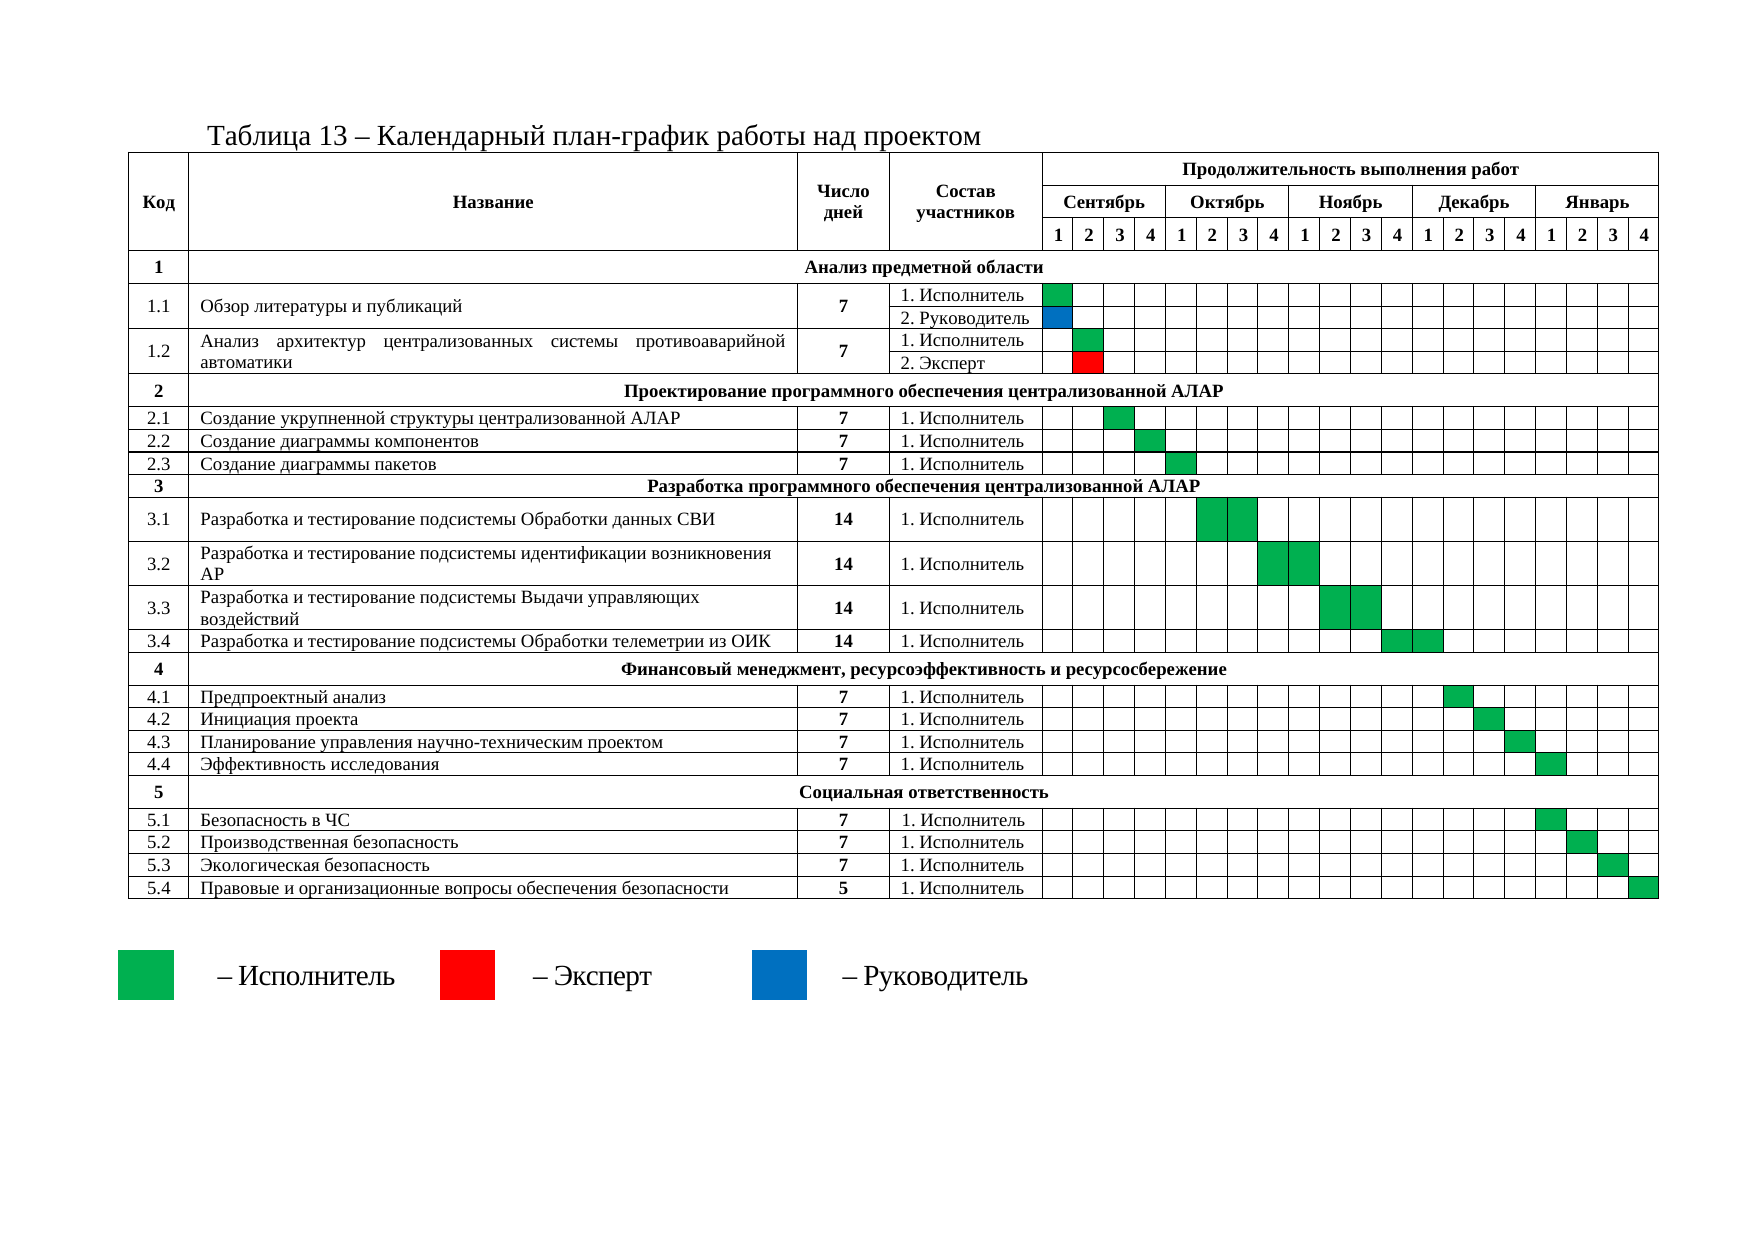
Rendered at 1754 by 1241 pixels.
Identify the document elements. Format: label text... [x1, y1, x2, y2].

table_cell [1505, 430, 1535, 451]
table_cell [1289, 854, 1319, 876]
table_cell 2.2 [129, 430, 188, 451]
table_cell [1228, 498, 1257, 541]
table_cell [1289, 430, 1319, 451]
table_cell [1043, 753, 1072, 775]
table_cell 2 [1197, 218, 1227, 250]
table_cell [1043, 453, 1072, 474]
table_cell [1228, 352, 1257, 373]
table_cell 3 [1474, 218, 1504, 250]
table_cell [1536, 284, 1566, 306]
table_cell 14 [798, 542, 889, 585]
table_header [440, 950, 495, 1000]
table_cell 3 [1104, 218, 1134, 250]
table_cell [1536, 731, 1566, 752]
table_cell [1135, 686, 1165, 707]
table_cell [1351, 352, 1381, 373]
table_cell [1567, 809, 1597, 830]
table_cell [1413, 809, 1443, 830]
table_cell [1474, 352, 1504, 373]
table_cell [1598, 586, 1628, 629]
table_cell [1444, 753, 1473, 775]
table_cell Производственная безопасность [189, 831, 797, 853]
table_cell 3 [129, 475, 188, 497]
table_cell [1351, 854, 1381, 876]
table_cell Планирование управления научно-техническим проектом [189, 731, 797, 752]
table_cell [1567, 877, 1597, 898]
table_cell [1505, 284, 1535, 306]
table_cell [1228, 586, 1257, 629]
table_cell [1135, 586, 1165, 629]
table_cell [1043, 542, 1072, 585]
table_cell [1073, 877, 1103, 898]
table_cell 4.2 [129, 708, 188, 730]
table_cell 1 [1166, 218, 1196, 250]
table_cell [1598, 542, 1628, 585]
table_cell [1629, 731, 1658, 752]
table_cell [1505, 708, 1535, 730]
table_cell [1444, 430, 1473, 451]
table_cell [1320, 753, 1350, 775]
table_cell [1505, 329, 1535, 351]
table_cell [1043, 430, 1072, 451]
table_cell [1474, 877, 1504, 898]
table_cell 14 [798, 586, 889, 629]
table_cell 5.3 [129, 854, 188, 876]
table_cell [1474, 854, 1504, 876]
table_cell [1474, 498, 1504, 541]
table_header [752, 950, 807, 1000]
table_cell [1413, 686, 1443, 707]
table_cell [1289, 498, 1319, 541]
table_cell [1104, 407, 1134, 429]
table_cell [1382, 586, 1412, 629]
table_cell Ноябрь [1289, 186, 1412, 217]
table_cell [1258, 708, 1288, 730]
table_cell [1073, 753, 1103, 775]
table_cell 7 [798, 430, 889, 451]
table_cell [1505, 831, 1535, 853]
table_cell [1197, 831, 1227, 853]
table_cell [1228, 630, 1257, 652]
table_cell [1536, 498, 1566, 541]
table_cell [1351, 407, 1381, 429]
table_cell [1474, 753, 1504, 775]
table_cell [1166, 708, 1196, 730]
table_cell 7 [798, 831, 889, 853]
table_cell [1228, 307, 1257, 328]
table_cell [1536, 329, 1566, 351]
table_cell [1320, 498, 1350, 541]
table_cell 4.1 [129, 686, 188, 707]
table_cell 2 [1444, 218, 1473, 250]
table_cell [1135, 753, 1165, 775]
table_cell [1197, 498, 1227, 541]
table_cell [1289, 542, 1319, 585]
table_cell [1258, 407, 1288, 429]
table_cell 1 [129, 251, 188, 283]
table_cell [1413, 630, 1443, 652]
table_cell [1289, 329, 1319, 351]
table_cell 7 [798, 453, 889, 474]
table_cell [1135, 731, 1165, 752]
table_cell [1289, 809, 1319, 830]
table_cell [1320, 329, 1350, 351]
table_cell [1320, 307, 1350, 328]
table_cell [1567, 542, 1597, 585]
table_header Продолжительность выполнения работ [1043, 153, 1658, 184]
table_cell [1043, 498, 1072, 541]
table_cell [1043, 731, 1072, 752]
table_cell [1258, 307, 1288, 328]
table_cell [1258, 731, 1288, 752]
table_cell [1567, 854, 1597, 876]
table_cell Создание диаграммы компонентов [189, 430, 797, 451]
table_cell [1444, 686, 1473, 707]
table_cell [1567, 430, 1597, 451]
table_cell [1320, 831, 1350, 853]
table_cell 1. Исполнитель [890, 877, 1042, 898]
table_cell [1351, 542, 1381, 585]
table_cell [1567, 586, 1597, 629]
table_cell [1320, 542, 1350, 585]
table_cell [1413, 407, 1443, 429]
table_cell [1258, 542, 1288, 585]
table_cell [1629, 686, 1658, 707]
table_cell [1166, 407, 1196, 429]
table_cell Разработка и тестирование подсистемы Обработки телеметрии из ОИК [189, 630, 797, 652]
table_cell 1. Исполнитель [890, 430, 1042, 451]
table_cell [1073, 407, 1103, 429]
table_cell 5 [129, 776, 188, 808]
table_cell [1043, 352, 1072, 373]
table_cell [1444, 352, 1473, 373]
table_cell [1351, 453, 1381, 474]
table_cell [1505, 753, 1535, 775]
table_cell [1197, 430, 1227, 451]
table_cell 1. Исполнитель [890, 809, 1042, 830]
table_cell [1444, 630, 1473, 652]
table_cell [1166, 877, 1196, 898]
table_cell [1505, 407, 1535, 429]
table_cell [1320, 586, 1350, 629]
table_cell 3 [1598, 218, 1628, 250]
table_cell 1. Исполнитель [890, 498, 1042, 541]
table_cell [1043, 854, 1072, 876]
table_cell [1104, 753, 1134, 775]
table_cell [1536, 430, 1566, 451]
table_cell [1382, 877, 1412, 898]
table_cell [1166, 731, 1196, 752]
table_cell [1166, 630, 1196, 652]
table_cell 1. Исполнитель [890, 542, 1042, 585]
table_cell [1135, 352, 1165, 373]
table_cell [1166, 586, 1196, 629]
table_cell 7 [798, 753, 889, 775]
table_cell [1629, 708, 1658, 730]
table_cell 14 [798, 498, 889, 541]
table_cell 3.2 [129, 542, 188, 585]
table_cell [1289, 352, 1319, 373]
table_cell [1073, 542, 1103, 585]
table_cell 7 [798, 686, 889, 707]
table_cell [1104, 708, 1134, 730]
table_cell [1320, 854, 1350, 876]
table_cell 1. Исполнитель [890, 630, 1042, 652]
table_cell [1289, 407, 1319, 429]
table_cell [1104, 284, 1134, 306]
table_cell [1598, 329, 1628, 351]
table_cell [1536, 831, 1566, 853]
table_cell 7 [798, 731, 889, 752]
table_cell Предпроектный анализ [189, 686, 797, 707]
table_cell [1258, 329, 1288, 351]
table_cell [1413, 708, 1443, 730]
table_cell [1104, 307, 1134, 328]
table_cell [1320, 877, 1350, 898]
table_cell 1. Исполнитель [890, 453, 1042, 474]
table_cell 4 [1505, 218, 1535, 250]
table_cell [1413, 586, 1443, 629]
table_cell [1104, 586, 1134, 629]
table_cell [1104, 498, 1134, 541]
table_cell 2.3 [129, 453, 188, 474]
table_cell [1474, 831, 1504, 853]
table_cell [1413, 307, 1443, 328]
table_cell 7 [798, 284, 889, 328]
text Таблица 13 – Календарный план-график работы над проектом [207, 118, 1636, 152]
table_cell 2 [1567, 218, 1597, 250]
table_cell [1629, 854, 1658, 876]
table_cell [1197, 686, 1227, 707]
table_cell 1. Исполнитель [890, 708, 1042, 730]
table_cell [1166, 831, 1196, 853]
table_cell [1135, 542, 1165, 585]
table_cell [1629, 630, 1658, 652]
table_cell [1536, 542, 1566, 585]
table_cell [1228, 329, 1257, 351]
table_cell Обзор литературы и публикаций [189, 284, 797, 328]
table_cell [1474, 586, 1504, 629]
table_cell [1444, 453, 1473, 474]
table_cell [1536, 877, 1566, 898]
table_cell [1228, 809, 1257, 830]
table_cell Инициация проекта [189, 708, 797, 730]
table_cell Проектирование программного обеспечения централизованной АЛАР [189, 374, 1658, 406]
table_cell [1567, 686, 1597, 707]
table_cell [1166, 430, 1196, 451]
table_cell 5.2 [129, 831, 188, 853]
table_cell [1474, 809, 1504, 830]
table_cell [1258, 854, 1288, 876]
table_cell [1413, 753, 1443, 775]
table_cell [1474, 731, 1504, 752]
table_cell [1382, 854, 1412, 876]
table_cell [1197, 877, 1227, 898]
table_cell [1598, 831, 1628, 853]
table_cell [1444, 731, 1473, 752]
table_cell Сентябрь [1043, 186, 1165, 217]
table_cell [1444, 809, 1473, 830]
table_cell [1598, 809, 1628, 830]
table_cell [1104, 877, 1134, 898]
table_cell [1382, 352, 1412, 373]
table_cell [1104, 453, 1134, 474]
table_cell [1135, 877, 1165, 898]
table_cell [1258, 586, 1288, 629]
table_cell [1474, 407, 1504, 429]
table_cell [1351, 686, 1381, 707]
table_cell [1382, 453, 1412, 474]
table_cell [1104, 630, 1134, 652]
table_cell 5 [798, 877, 889, 898]
table_cell [1166, 329, 1196, 351]
table_cell [1351, 498, 1381, 541]
table_cell [1413, 854, 1443, 876]
table_cell [1629, 877, 1658, 898]
table_cell [1382, 498, 1412, 541]
table_cell [1629, 831, 1658, 853]
table_cell 1.1 [129, 284, 188, 328]
table_cell [1505, 854, 1535, 876]
table_cell Социальная ответственность [189, 776, 1658, 808]
table_cell [1629, 542, 1658, 585]
table_cell [1135, 708, 1165, 730]
table_cell [1166, 284, 1196, 306]
table_cell [1567, 831, 1597, 853]
table_cell [1567, 307, 1597, 328]
table_cell [1444, 329, 1473, 351]
table_cell 1 [1413, 218, 1443, 250]
table_cell [1536, 453, 1566, 474]
table_header Название [189, 153, 797, 250]
table_cell [1135, 284, 1165, 306]
table_cell [1073, 586, 1103, 629]
table_cell [1073, 708, 1103, 730]
table_cell [1166, 686, 1196, 707]
table_cell [1474, 307, 1504, 328]
table_cell [1043, 686, 1072, 707]
table_cell [1351, 284, 1381, 306]
table_cell [1351, 731, 1381, 752]
table_cell [1320, 407, 1350, 429]
table_cell [1073, 630, 1103, 652]
table_cell [1598, 453, 1628, 474]
table_cell [1382, 407, 1412, 429]
table_cell [1320, 809, 1350, 830]
table_cell [1258, 352, 1288, 373]
table_cell [1567, 498, 1597, 541]
table_cell [1505, 731, 1535, 752]
table_cell Безопасность в ЧС [189, 809, 797, 830]
table_cell 3 [1351, 218, 1381, 250]
table_cell [1258, 630, 1288, 652]
table_cell [1567, 453, 1597, 474]
table_cell [1258, 430, 1288, 451]
table_cell [1197, 284, 1227, 306]
table_cell [1228, 430, 1257, 451]
table_cell [1505, 352, 1535, 373]
table_cell [1258, 877, 1288, 898]
table_cell [1444, 831, 1473, 853]
table_cell 3.4 [129, 630, 188, 652]
table_cell 1. Исполнитель [890, 284, 1042, 306]
table_cell [1320, 284, 1350, 306]
table_cell [1536, 809, 1566, 830]
table_cell Создание диаграммы пакетов [189, 453, 797, 474]
table_cell [1197, 854, 1227, 876]
table_cell [1351, 809, 1381, 830]
table_cell [1197, 586, 1227, 629]
table_cell 4 [1135, 218, 1165, 250]
table_cell 7 [798, 809, 889, 830]
table_cell [1258, 284, 1288, 306]
table_cell [1629, 329, 1658, 351]
table_cell [1289, 307, 1319, 328]
table_cell Анализ предметной области [189, 251, 1658, 283]
table_cell [1166, 753, 1196, 775]
table_cell [1444, 498, 1473, 541]
table_cell [1474, 329, 1504, 351]
table_cell [1413, 831, 1443, 853]
table_cell [1320, 731, 1350, 752]
table_cell [1228, 453, 1257, 474]
table_cell Октябрь [1166, 186, 1288, 217]
table_cell [1320, 430, 1350, 451]
table_cell 7 [798, 854, 889, 876]
table_cell 4 [1258, 218, 1288, 250]
table_cell [1444, 407, 1473, 429]
table_cell [1474, 630, 1504, 652]
table_cell [1289, 453, 1319, 474]
table_cell [1104, 542, 1134, 585]
table_cell [1228, 854, 1257, 876]
table_cell 4 [129, 653, 188, 684]
table_cell [1289, 877, 1319, 898]
table_cell 1. Исполнитель [890, 854, 1042, 876]
table_cell [1444, 307, 1473, 328]
table_cell [1135, 453, 1165, 474]
table_cell [1166, 352, 1196, 373]
table_cell [1289, 630, 1319, 652]
table_cell 1 [1289, 218, 1319, 250]
table_cell [1289, 284, 1319, 306]
table_cell [1629, 453, 1658, 474]
table_cell [1536, 708, 1566, 730]
table_cell [1567, 708, 1597, 730]
table_cell [1567, 630, 1597, 652]
table_cell 7 [798, 329, 889, 373]
table_cell [1228, 708, 1257, 730]
table_cell [1289, 686, 1319, 707]
table_cell 1. Исполнитель [890, 329, 1042, 351]
table_cell [1382, 430, 1412, 451]
table_cell [1505, 542, 1535, 585]
table_cell [1135, 329, 1165, 351]
table_cell [1104, 686, 1134, 707]
table_cell [1536, 407, 1566, 429]
table_cell [1598, 686, 1628, 707]
table_cell [1104, 831, 1134, 853]
table_cell [1382, 731, 1412, 752]
table_cell [1382, 686, 1412, 707]
table_cell [1413, 498, 1443, 541]
table_cell [1258, 809, 1288, 830]
table_cell 3.3 [129, 586, 188, 629]
table_cell [1197, 630, 1227, 652]
table_cell [1444, 284, 1473, 306]
table_cell [1444, 542, 1473, 585]
table_cell [1043, 586, 1072, 629]
table_cell [1351, 753, 1381, 775]
table_cell [1073, 831, 1103, 853]
table_cell [1629, 407, 1658, 429]
table_cell [1228, 831, 1257, 853]
table_cell [1073, 809, 1103, 830]
table_cell [1197, 307, 1227, 328]
table_cell [1104, 731, 1134, 752]
table_cell [1073, 686, 1103, 707]
table_header Код [129, 153, 188, 250]
table_cell [1351, 708, 1381, 730]
table_cell Январь [1536, 186, 1658, 217]
table_cell [1043, 407, 1072, 429]
table_header [118, 950, 174, 1000]
table_cell [1197, 809, 1227, 830]
table_cell [1228, 753, 1257, 775]
table_cell [1382, 809, 1412, 830]
table_cell [1073, 284, 1103, 306]
table_cell [1474, 542, 1504, 585]
table_cell [1258, 453, 1288, 474]
table_cell [1351, 329, 1381, 351]
table_cell 2 [1320, 218, 1350, 250]
table_cell [1505, 498, 1535, 541]
table_cell [1073, 731, 1103, 752]
table_cell [1598, 284, 1628, 306]
table_cell [1413, 284, 1443, 306]
table_cell [1567, 753, 1597, 775]
table_cell Правовые и организационные вопросы обеспечения безопасности [189, 877, 797, 898]
table_cell [1505, 877, 1535, 898]
table_cell 14 [798, 630, 889, 652]
table_cell [1444, 586, 1473, 629]
table_cell [1536, 630, 1566, 652]
table_cell [1043, 809, 1072, 830]
table_cell Эффективность исследования [189, 753, 797, 775]
table_cell 3.1 [129, 498, 188, 541]
table_cell [1104, 854, 1134, 876]
table_cell 1 [1043, 218, 1072, 250]
table_cell 4 [1629, 218, 1658, 250]
table_cell [1197, 731, 1227, 752]
table_cell [1382, 630, 1412, 652]
table_cell [1629, 809, 1658, 830]
table_cell [1567, 352, 1597, 373]
table_header Состав участников [890, 153, 1042, 250]
table_cell [1474, 453, 1504, 474]
table_cell [1474, 708, 1504, 730]
table_cell [1258, 498, 1288, 541]
table_cell 1 [1536, 218, 1566, 250]
table_cell [1135, 430, 1165, 451]
table_cell [1629, 430, 1658, 451]
table_cell 1. Исполнитель [890, 731, 1042, 752]
table_cell [1166, 542, 1196, 585]
table_cell [1043, 630, 1072, 652]
table_cell [1382, 831, 1412, 853]
table_cell [1629, 586, 1658, 629]
table_cell [1505, 630, 1535, 652]
table_cell [1197, 329, 1227, 351]
table_cell [1228, 731, 1257, 752]
table_cell [1166, 453, 1196, 474]
table_cell [1413, 329, 1443, 351]
table_cell [1413, 542, 1443, 585]
table_cell [1536, 686, 1566, 707]
table_cell [1320, 708, 1350, 730]
table_cell Разработка и тестирование подсистемы Выдачи управляющих воздействий [189, 586, 797, 629]
table_cell [1567, 731, 1597, 752]
table_cell [1598, 708, 1628, 730]
table_cell [1382, 542, 1412, 585]
table_cell Декабрь [1413, 186, 1535, 217]
table_cell 2. Эксперт [890, 352, 1042, 373]
table_cell [1598, 498, 1628, 541]
table_cell [1135, 831, 1165, 853]
table_cell 1. Исполнитель [890, 686, 1042, 707]
table_cell 1.2 [129, 329, 188, 373]
table_cell [1536, 753, 1566, 775]
table_cell Финансовый менеджмент, ресурсоэффективность и ресурсосбережение [189, 653, 1658, 684]
table_cell [1382, 753, 1412, 775]
table_cell [1104, 809, 1134, 830]
table_cell Экологическая безопасность [189, 854, 797, 876]
table_cell [1413, 430, 1443, 451]
table_cell [1505, 809, 1535, 830]
table_cell [1413, 731, 1443, 752]
table_cell [1043, 708, 1072, 730]
table_cell 2.1 [129, 407, 188, 429]
table_cell [1598, 407, 1628, 429]
table_cell [1474, 686, 1504, 707]
table_cell [1043, 877, 1072, 898]
table_cell [1629, 498, 1658, 541]
table_cell [1289, 831, 1319, 853]
table_cell [1228, 877, 1257, 898]
table_cell [1166, 498, 1196, 541]
table_cell [1351, 630, 1381, 652]
table_header – Руководитель [807, 950, 1064, 1000]
table_cell 5.1 [129, 809, 188, 830]
table_cell 2 [1073, 218, 1103, 250]
table_cell [1536, 586, 1566, 629]
table_cell [1197, 352, 1227, 373]
table_cell [1289, 753, 1319, 775]
table_cell Разработка и тестирование подсистемы идентификации возникновения АР [189, 542, 797, 585]
table_cell [1320, 686, 1350, 707]
table_cell [1474, 284, 1504, 306]
table_cell [1320, 352, 1350, 373]
table_cell [1444, 877, 1473, 898]
table_cell [1135, 407, 1165, 429]
table_cell Анализ архитектур централизованных системы противоаварийной автоматики [189, 329, 797, 373]
table_cell [1629, 352, 1658, 373]
table_cell [1598, 854, 1628, 876]
table_cell [1135, 498, 1165, 541]
table_cell [1166, 854, 1196, 876]
table_cell [1135, 809, 1165, 830]
table_cell [1228, 686, 1257, 707]
table_cell 1. Исполнитель [890, 407, 1042, 429]
table_cell 3 [1228, 218, 1257, 250]
table_cell [1043, 284, 1072, 306]
table_cell 2 [129, 374, 188, 406]
table_cell 5.4 [129, 877, 188, 898]
table_cell [1351, 430, 1381, 451]
table_cell 7 [798, 407, 889, 429]
table_cell [1258, 753, 1288, 775]
table_cell [1073, 352, 1103, 373]
table_cell [1598, 753, 1628, 775]
table_cell [1382, 329, 1412, 351]
table_cell [1567, 407, 1597, 429]
table_cell Разработка программного обеспечения централизованной АЛАР [189, 475, 1658, 497]
table_cell [1197, 453, 1227, 474]
table_cell 2. Руководитель [890, 307, 1042, 328]
table_cell [1505, 686, 1535, 707]
table_cell [1197, 407, 1227, 429]
table_cell [1598, 307, 1628, 328]
table_cell [1598, 877, 1628, 898]
table_cell [1505, 453, 1535, 474]
table_cell [1413, 877, 1443, 898]
table_cell [1258, 686, 1288, 707]
table_cell [1135, 630, 1165, 652]
table_cell [1166, 809, 1196, 830]
table_cell [1351, 307, 1381, 328]
table_cell Создание укрупненной структуры централизованной АЛАР [189, 407, 797, 429]
table_cell [1135, 307, 1165, 328]
table_cell [1228, 407, 1257, 429]
table_cell [1413, 352, 1443, 373]
table_cell [1073, 498, 1103, 541]
table_cell 1. Исполнитель [890, 831, 1042, 853]
table_cell [1474, 430, 1504, 451]
table_cell [1444, 708, 1473, 730]
table_cell [1320, 453, 1350, 474]
table_cell [1598, 630, 1628, 652]
table_cell [1104, 329, 1134, 351]
table_cell 4 [1382, 218, 1412, 250]
table_cell [1351, 831, 1381, 853]
table_cell [1228, 284, 1257, 306]
table_cell [1258, 831, 1288, 853]
table_cell 1. Исполнитель [890, 586, 1042, 629]
table_cell [1629, 307, 1658, 328]
table_cell [1043, 329, 1072, 351]
table_cell [1505, 586, 1535, 629]
table_cell [1598, 731, 1628, 752]
table_cell [1351, 877, 1381, 898]
table_header – Исполнитель [174, 950, 439, 1000]
table_cell [1413, 453, 1443, 474]
table_cell [1043, 307, 1072, 328]
table_cell [1567, 284, 1597, 306]
table_cell [1043, 831, 1072, 853]
table_cell Разработка и тестирование подсистемы Обработки данных СВИ [189, 498, 797, 541]
table_cell [1197, 542, 1227, 585]
table_cell [1320, 630, 1350, 652]
table_cell [1629, 753, 1658, 775]
table_cell [1598, 430, 1628, 451]
table_cell 7 [798, 708, 889, 730]
table_cell [1536, 854, 1566, 876]
table_cell [1444, 854, 1473, 876]
table_cell [1289, 708, 1319, 730]
table_cell [1567, 329, 1597, 351]
table_cell [1505, 307, 1535, 328]
table_cell [1536, 307, 1566, 328]
table_cell [1382, 307, 1412, 328]
table_cell 4.4 [129, 753, 188, 775]
table_cell [1598, 352, 1628, 373]
table_cell [1104, 430, 1134, 451]
table_cell [1228, 542, 1257, 585]
table_cell [1073, 329, 1103, 351]
table_cell [1135, 854, 1165, 876]
table_cell [1166, 307, 1196, 328]
table_cell [1197, 753, 1227, 775]
table_cell [1073, 307, 1103, 328]
table_cell [1104, 352, 1134, 373]
table_header Число дней [798, 153, 889, 250]
table_cell [1536, 352, 1566, 373]
table_header – Эксперт [495, 950, 752, 1000]
table_cell 1. Исполнитель [890, 753, 1042, 775]
table_cell [1351, 586, 1381, 629]
table_cell [1289, 586, 1319, 629]
table_cell [1197, 708, 1227, 730]
table_cell [1289, 731, 1319, 752]
table_cell [1382, 284, 1412, 306]
table_cell [1629, 284, 1658, 306]
table_cell [1073, 430, 1103, 451]
table_cell [1073, 453, 1103, 474]
table_cell 4.3 [129, 731, 188, 752]
table_cell [1073, 854, 1103, 876]
table_cell [1382, 708, 1412, 730]
